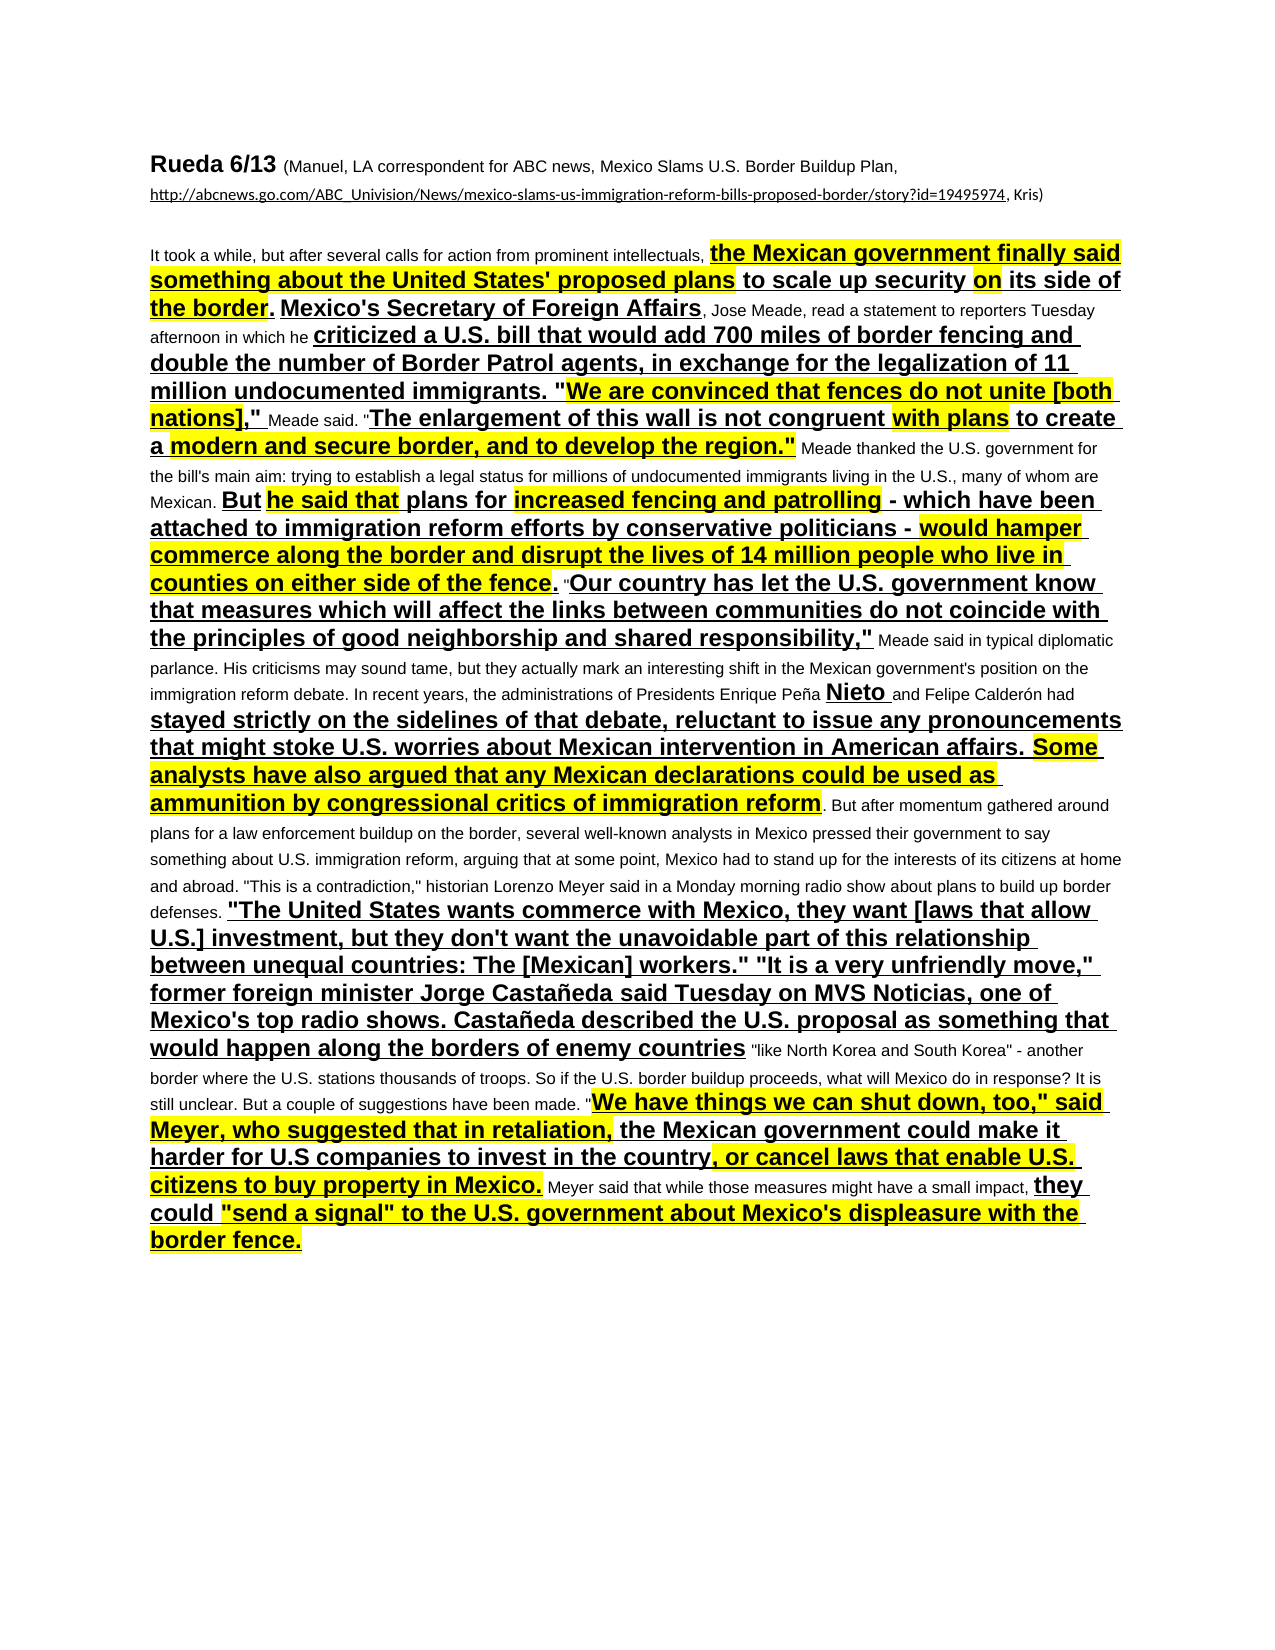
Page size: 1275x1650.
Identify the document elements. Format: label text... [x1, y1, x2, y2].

text Rueda 6/13 (Manuel, LA correspondent for ABC news, Mexico Slams U.S. Border Buildup Plan, http://abcnews.go.com/ABC_Univision/News/mexico-slams-us-immigration-reform-bills-proposed-border/story?id=19495974, Kris) [150, 150, 1125, 204]
text It took a while, but after several calls for action from prominent intellectuals, the Mexican government finally said something about the United States' proposed plans to scale up security on its side of the border. Mexico's Secretary of Foreign Affairs, Jose Meade, read a statement to reporters Tuesday afternoon in which he criticized a U.S. bill that would add 700 miles of border fencing and double the number of Border Patrol agents, in exchange for the legalization of 11 million undocumented immigrants. "We are convinced that fences do not unite [both nations]," Meade said. "The enlargement of this wall is not congruent with plans to create a modern and secure border, and to develop the region." Meade thanked the U.S. government for the bill's main aim: trying to establish a legal status for millions of undocumented immigrants living in the U.S., many of whom are Mexican. But he said that plans for increased fencing and patrolling - which have been attached to immigration reform efforts by conservative politicians - would hamper commerce along the border and disrupt the lives of 14 million people who live in counties on either side of the fence. "Our country has let the U.S. government know that measures which will affect the links between communities do not coincide with the principles of good neighborship and shared responsibility," Meade said in typical diplomatic parlance. His criticisms may sound tame, but they actually mark an interesting shift in the Mexican government's position on the immigration reform debate. In recent years, the administrations of Presidents Enrique Peña Nieto and Felipe Calderón had stayed strictly on the sidelines of that debate, reluctant to issue any pronouncements that might stoke U.S. worries about Mexican intervention in American affairs. Some analysts have also argued that any Mexican declarations could be used as ammunition by congressional critics of immigration reform. But after momentum gathered around plans for a law enforcement buildup on the border, several well-known analysts in Mexico pressed their government to say something about U.S. immigration reform, arguing that at some point, Mexico had to stand up for the interests of its citizens at home and abroad. "This is a contradiction," historian Lorenzo Meyer said in a Monday morning radio show about plans to build up border defenses. "The United States wants commerce with Mexico, they want [laws that allow U.S.] investment, but they don't want the unavoidable part of this relationship between unequal countries: The [Mexican] workers." "It is a very unfriendly move," former foreign minister Jorge Castañeda said Tuesday on MVS Noticias, one of Mexico's top radio shows. Castañeda described the U.S. proposal as something that would happen along the borders of enemy countries "like North Korea and South Korea" - another border where the U.S. stations thousands of troops. So if the U.S. border buildup proceeds, what will Mexico do in response? It is still unclear. But a couple of suggestions have been made. "We have things we can shut down, too," said Meyer, who suggested that in retaliation, the Mexican government could make it harder for U.S companies to invest in the country, or cancel laws that enable U.S. citizens to buy property in Mexico. Meyer said that while those measures might have a small impact, they could "send a signal" to the U.S. government about Mexico's displeasure with the border fence. [150, 238, 1125, 1254]
